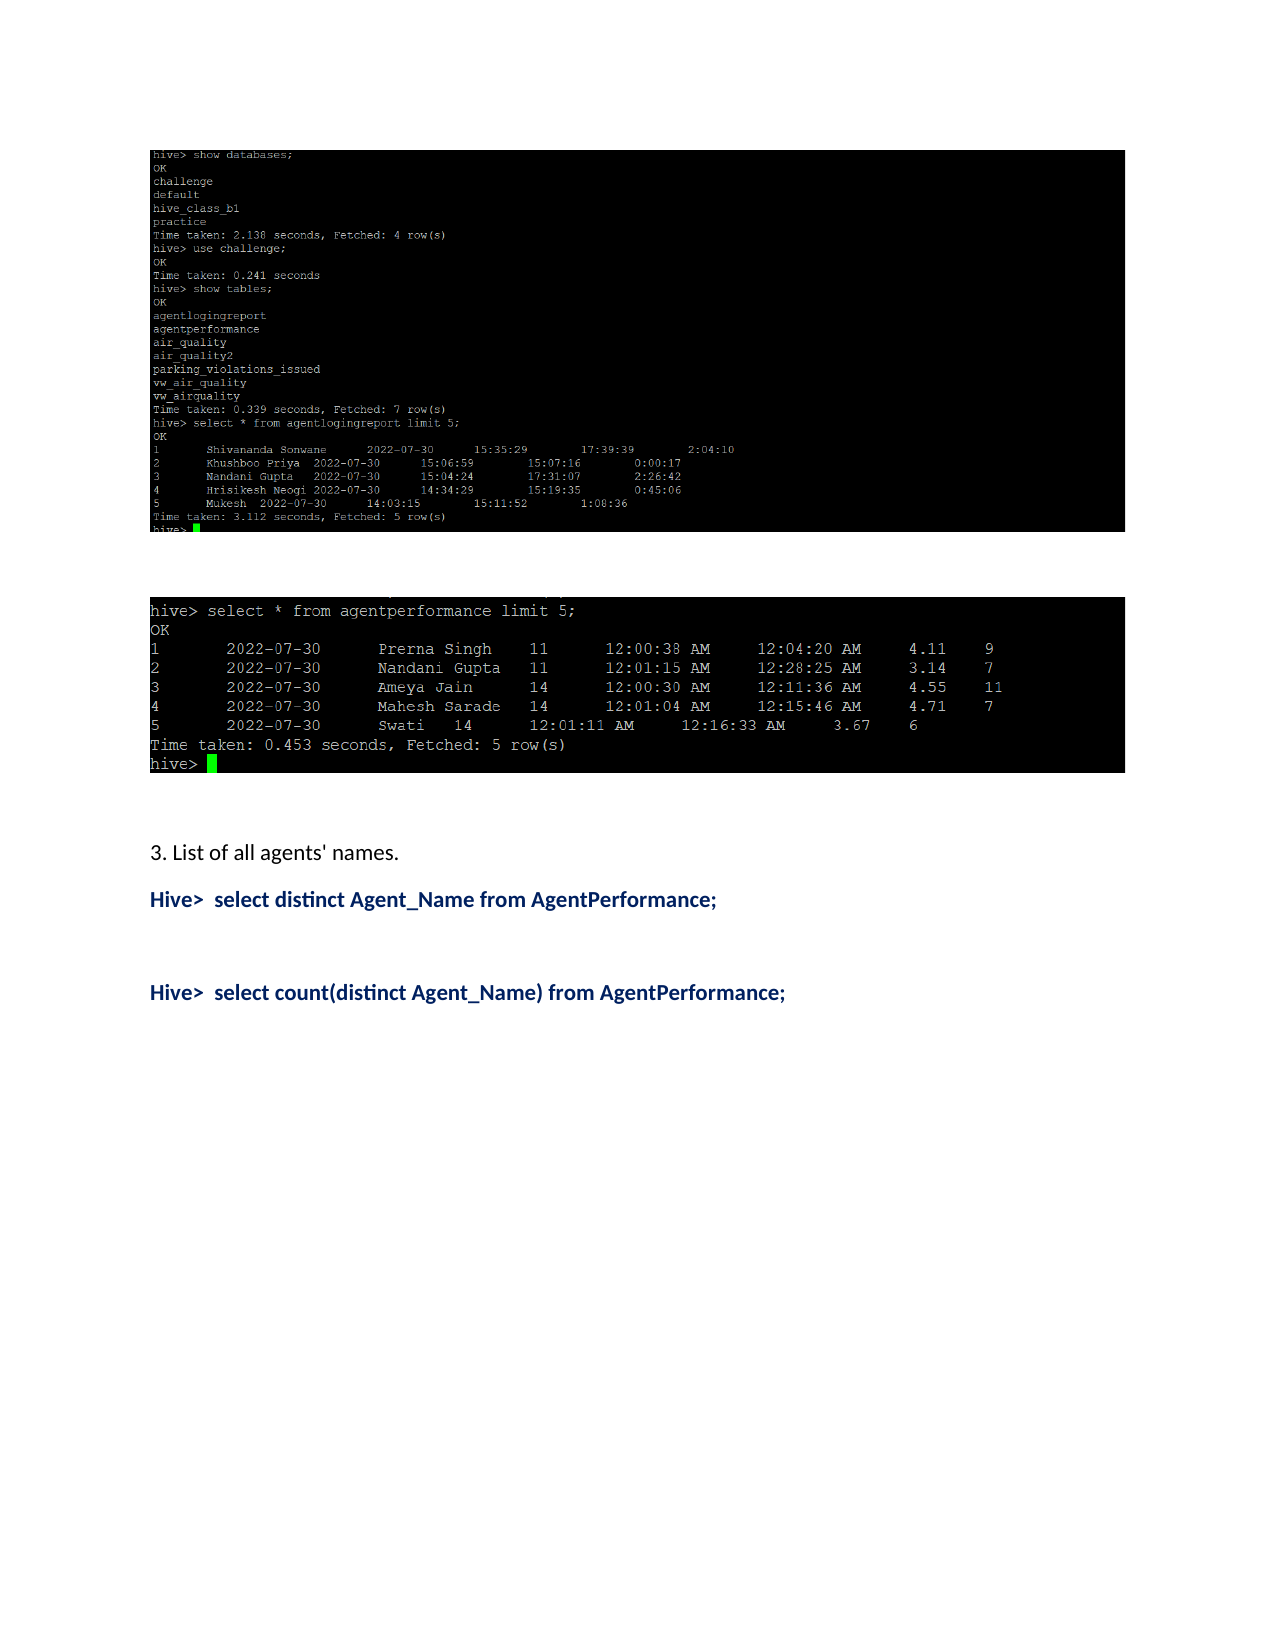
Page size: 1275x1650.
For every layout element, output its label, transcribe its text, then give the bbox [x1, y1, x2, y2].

picture [150, 597, 1125, 773]
text Hive> select count(distinct Agent_Name) from AgentPerformance; [150, 978, 1125, 1007]
text 3. List of all agents' names. [150, 838, 1125, 866]
text Hive> select distinct Agent_Name from AgentPerformance; [150, 885, 1125, 913]
picture [150, 150, 1125, 532]
